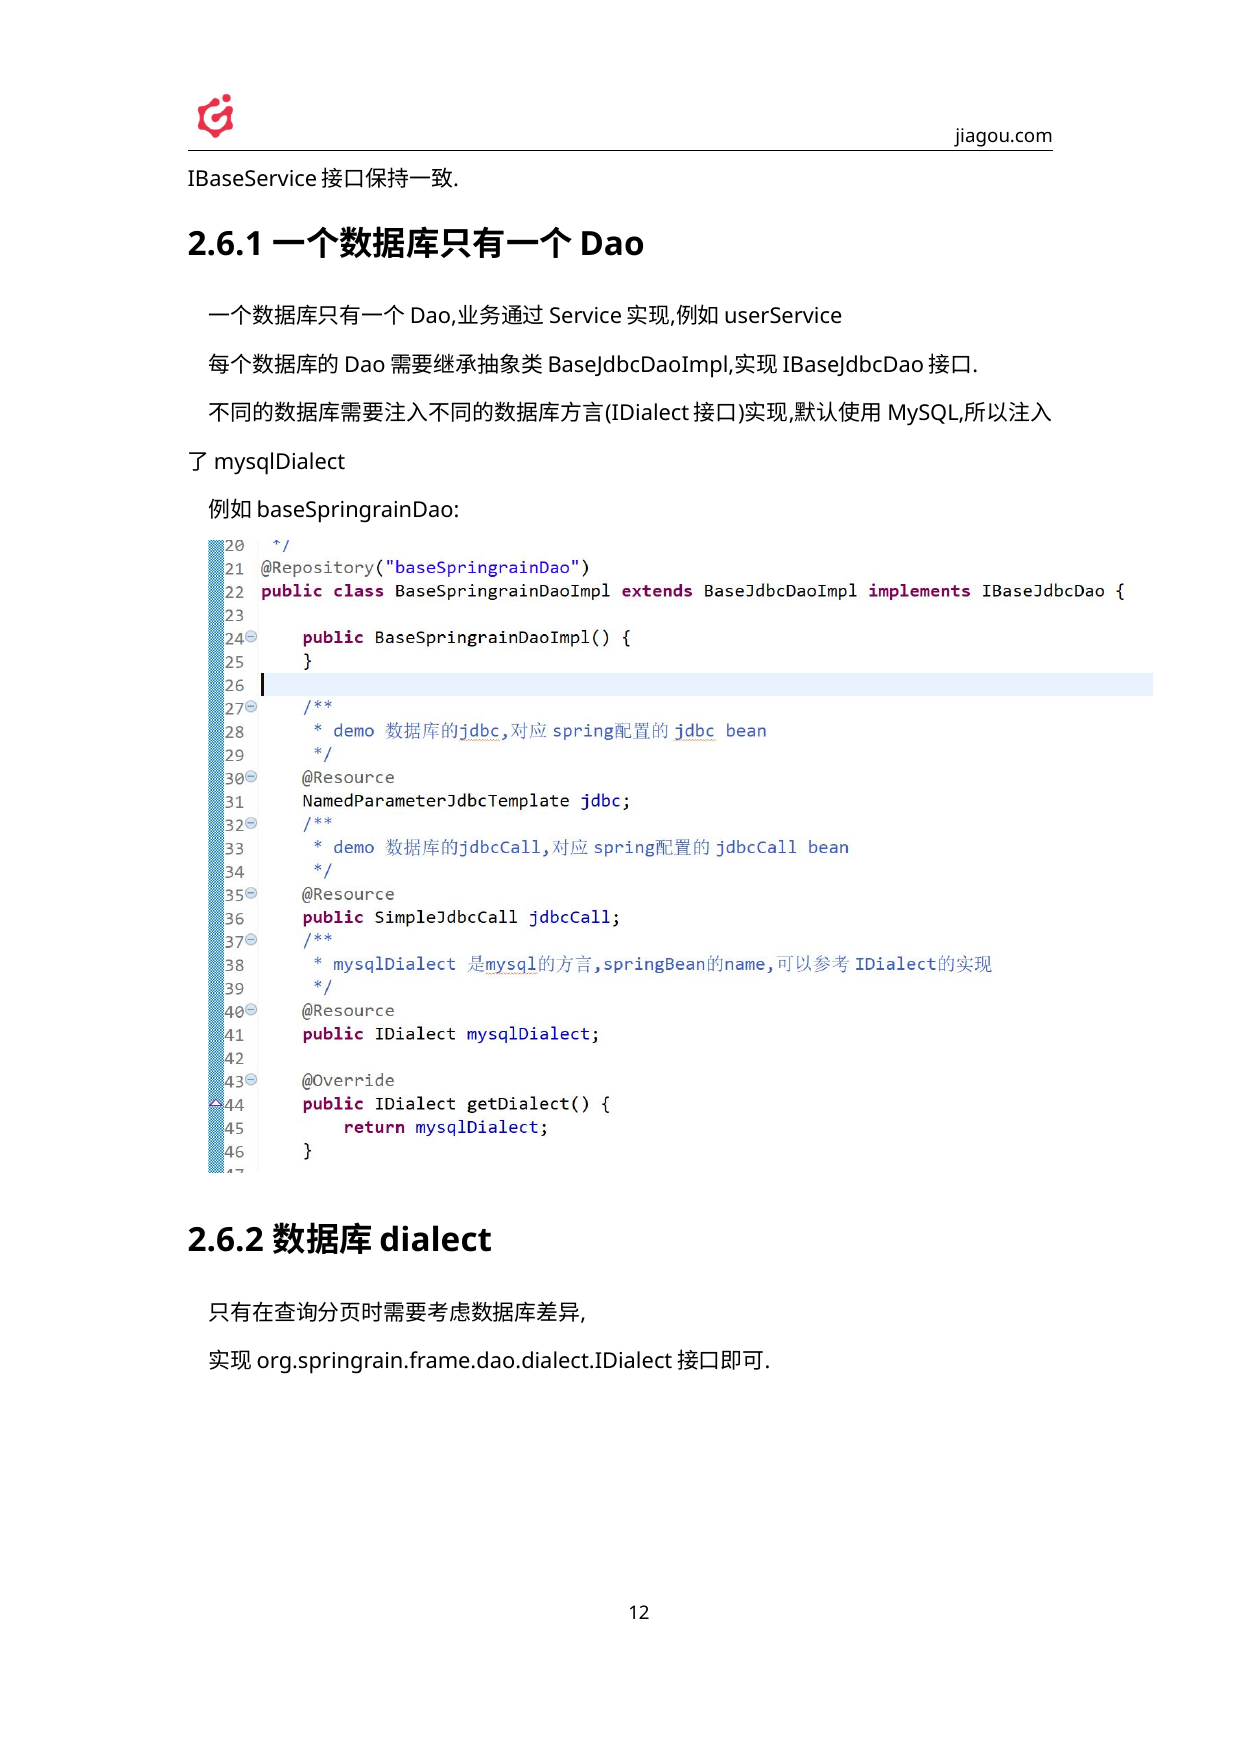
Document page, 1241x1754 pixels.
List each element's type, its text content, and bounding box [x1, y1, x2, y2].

text 只有在查询分页时需要考虑数据库差异, [187, 1294, 1053, 1327]
text IBaseService的实现只是封装了Dao层方法,IBaseJdbcDao的数据库操作接口和IBaseService接口保持一致. [187, 161, 1053, 193]
text 实现org.springrain.frame.dao.dialect.IDialect接口即可. [187, 1342, 1053, 1375]
text 每个数据库的Dao需要继承抽象类BaseJdbcDaoImpl,实现IBaseJdbcDao接口. [187, 346, 1053, 379]
text 一个数据库只有一个Dao,业务通过Service实现,例如userService [187, 298, 1053, 331]
subtitle 数据库dialect [187, 1205, 1053, 1270]
picture [208, 540, 1154, 1173]
text 例如baseSpringrainDao: [187, 492, 1053, 524]
subtitle 一个数据库只有一个Dao [187, 209, 1053, 274]
picture [187, 88, 242, 143]
text 不同的数据库需要注入不同的数据库方言(IDialect接口)实现,默认使用MySQL,所以注入了mysqlDialect [187, 395, 1053, 476]
